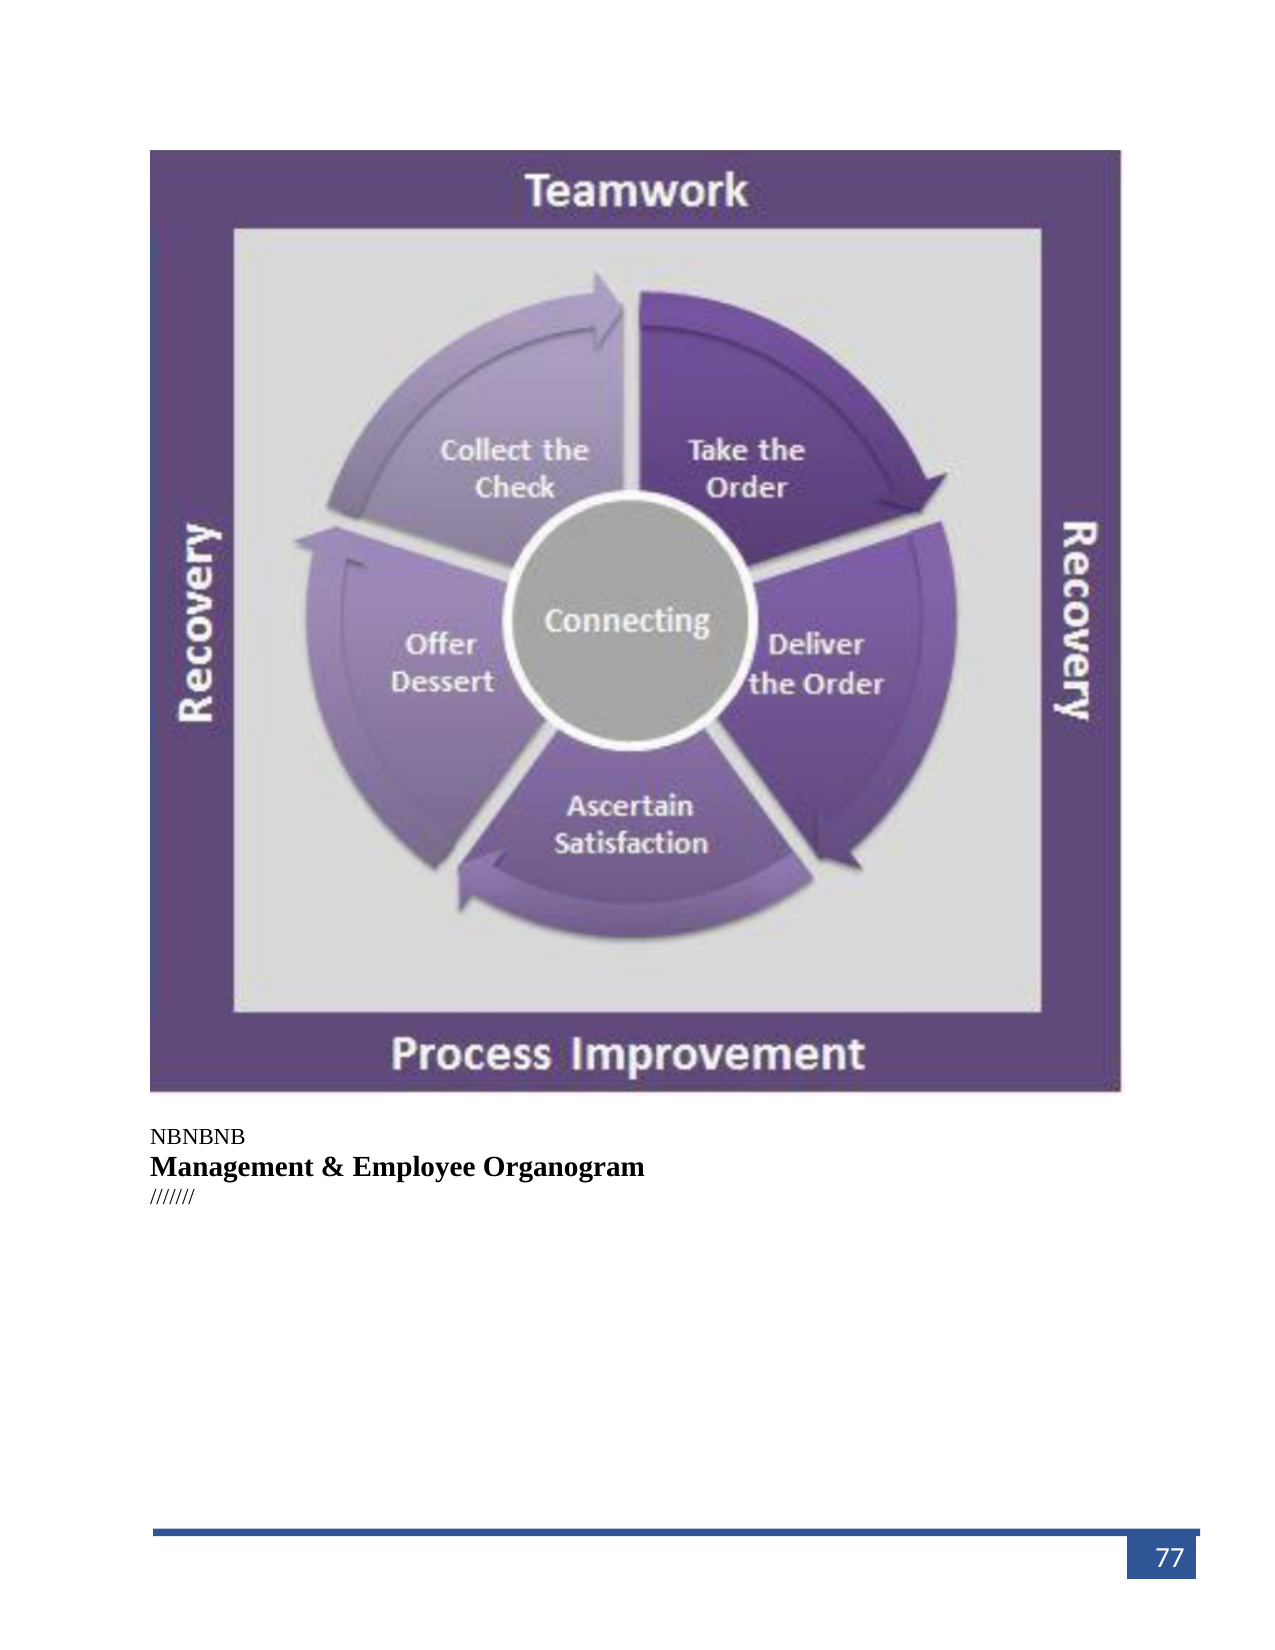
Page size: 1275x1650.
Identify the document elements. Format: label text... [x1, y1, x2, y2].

text /////// [150, 1183, 1125, 1209]
text NBNBNB [150, 1123, 1125, 1149]
text Management & Employee Organogram [150, 1149, 1125, 1183]
picture [150, 150, 1125, 1097]
